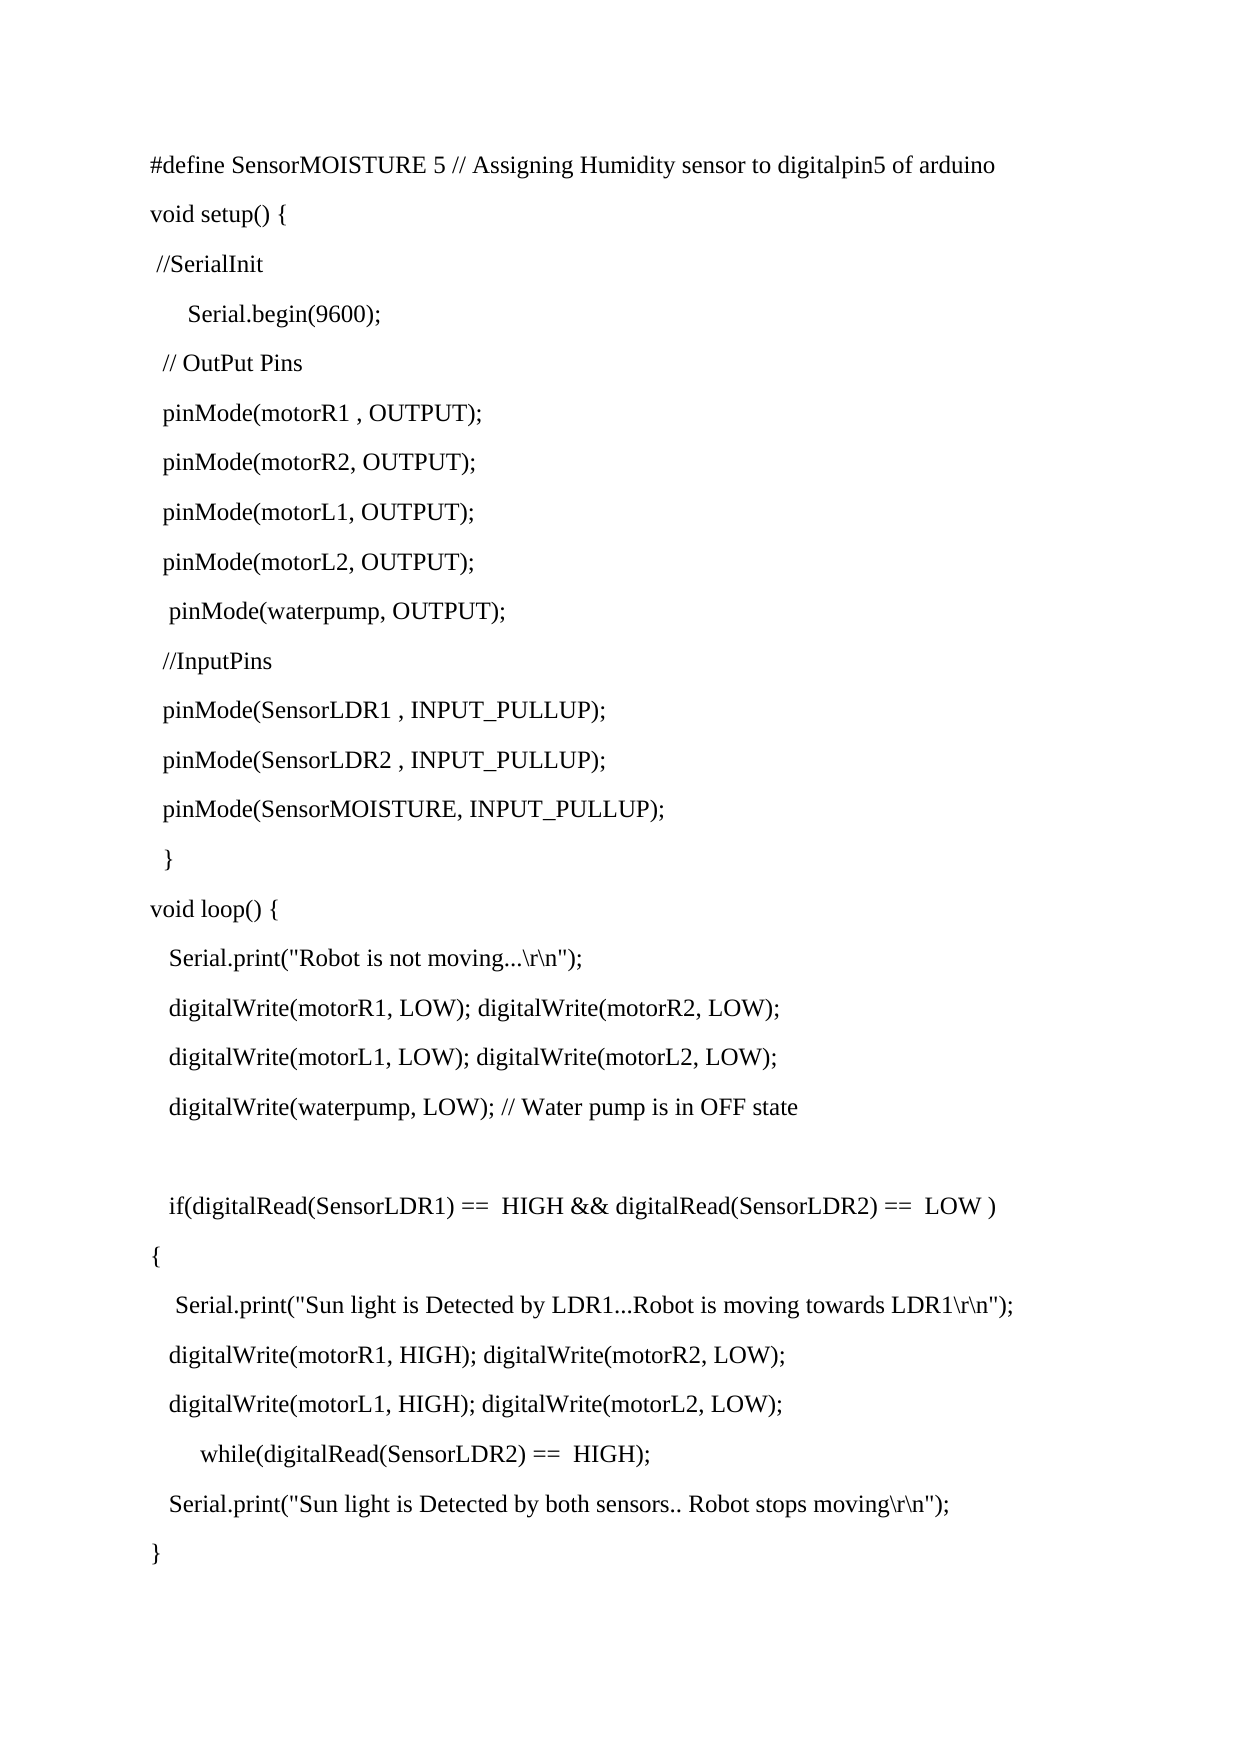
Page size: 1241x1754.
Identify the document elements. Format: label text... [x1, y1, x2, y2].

text digitalWrite(waterpump, LOW); // Water pump is in OFF state [150, 1092, 1090, 1121]
text if(digitalRead(SensorLDR1) == HIGH && digitalRead(SensorLDR2) == LOW ) [150, 1191, 1090, 1220]
text Serial.print("Sun light is Detected by both sensors.. Robot stops moving\r\n"); [150, 1489, 1090, 1517]
text { [150, 1241, 1090, 1269]
text Serial.print("Robot is not moving...\r\n"); [150, 943, 1090, 972]
text pinMode(motorR1 , OUTPUT); [150, 398, 1090, 427]
text digitalWrite(motorR1, HIGH); digitalWrite(motorR2, LOW); [150, 1340, 1090, 1369]
text pinMode(motorR2, OUTPUT); [150, 447, 1090, 476]
text #define SensorMOISTURE 5 // Assigning Humidity sensor to digitalpin5 of arduino [150, 150, 1090, 179]
text while(digitalRead(SensorLDR2) == HIGH); [150, 1439, 1090, 1468]
text pinMode(SensorLDR1 , INPUT_PULLUP); [150, 695, 1090, 724]
text } [150, 844, 1090, 873]
text pinMode(SensorLDR2 , INPUT_PULLUP); [150, 745, 1090, 774]
text void loop() { [150, 894, 1090, 922]
text //SerialInit [150, 249, 1090, 278]
text digitalWrite(motorL1, LOW); digitalWrite(motorL2, LOW); [150, 1042, 1090, 1071]
text Serial.print("Sun light is Detected by LDR1...Robot is moving towards LDR1\r\n"); [150, 1290, 1090, 1319]
text digitalWrite(motorL1, HIGH); digitalWrite(motorL2, LOW); [150, 1389, 1090, 1418]
text pinMode(waterpump, OUTPUT); [150, 596, 1090, 625]
text } [150, 1538, 1090, 1567]
text digitalWrite(motorR1, LOW); digitalWrite(motorR2, LOW); [150, 993, 1090, 1022]
text Serial.begin(9600); [150, 299, 1090, 327]
text //InputPins [150, 646, 1090, 674]
text void setup() { [150, 199, 1090, 228]
text pinMode(motorL1, OUTPUT); [150, 497, 1090, 526]
text pinMode(motorL2, OUTPUT); [150, 547, 1090, 575]
text pinMode(SensorMOISTURE, INPUT_PULLUP); [150, 794, 1090, 823]
text // OutPut Pins [150, 348, 1090, 377]
